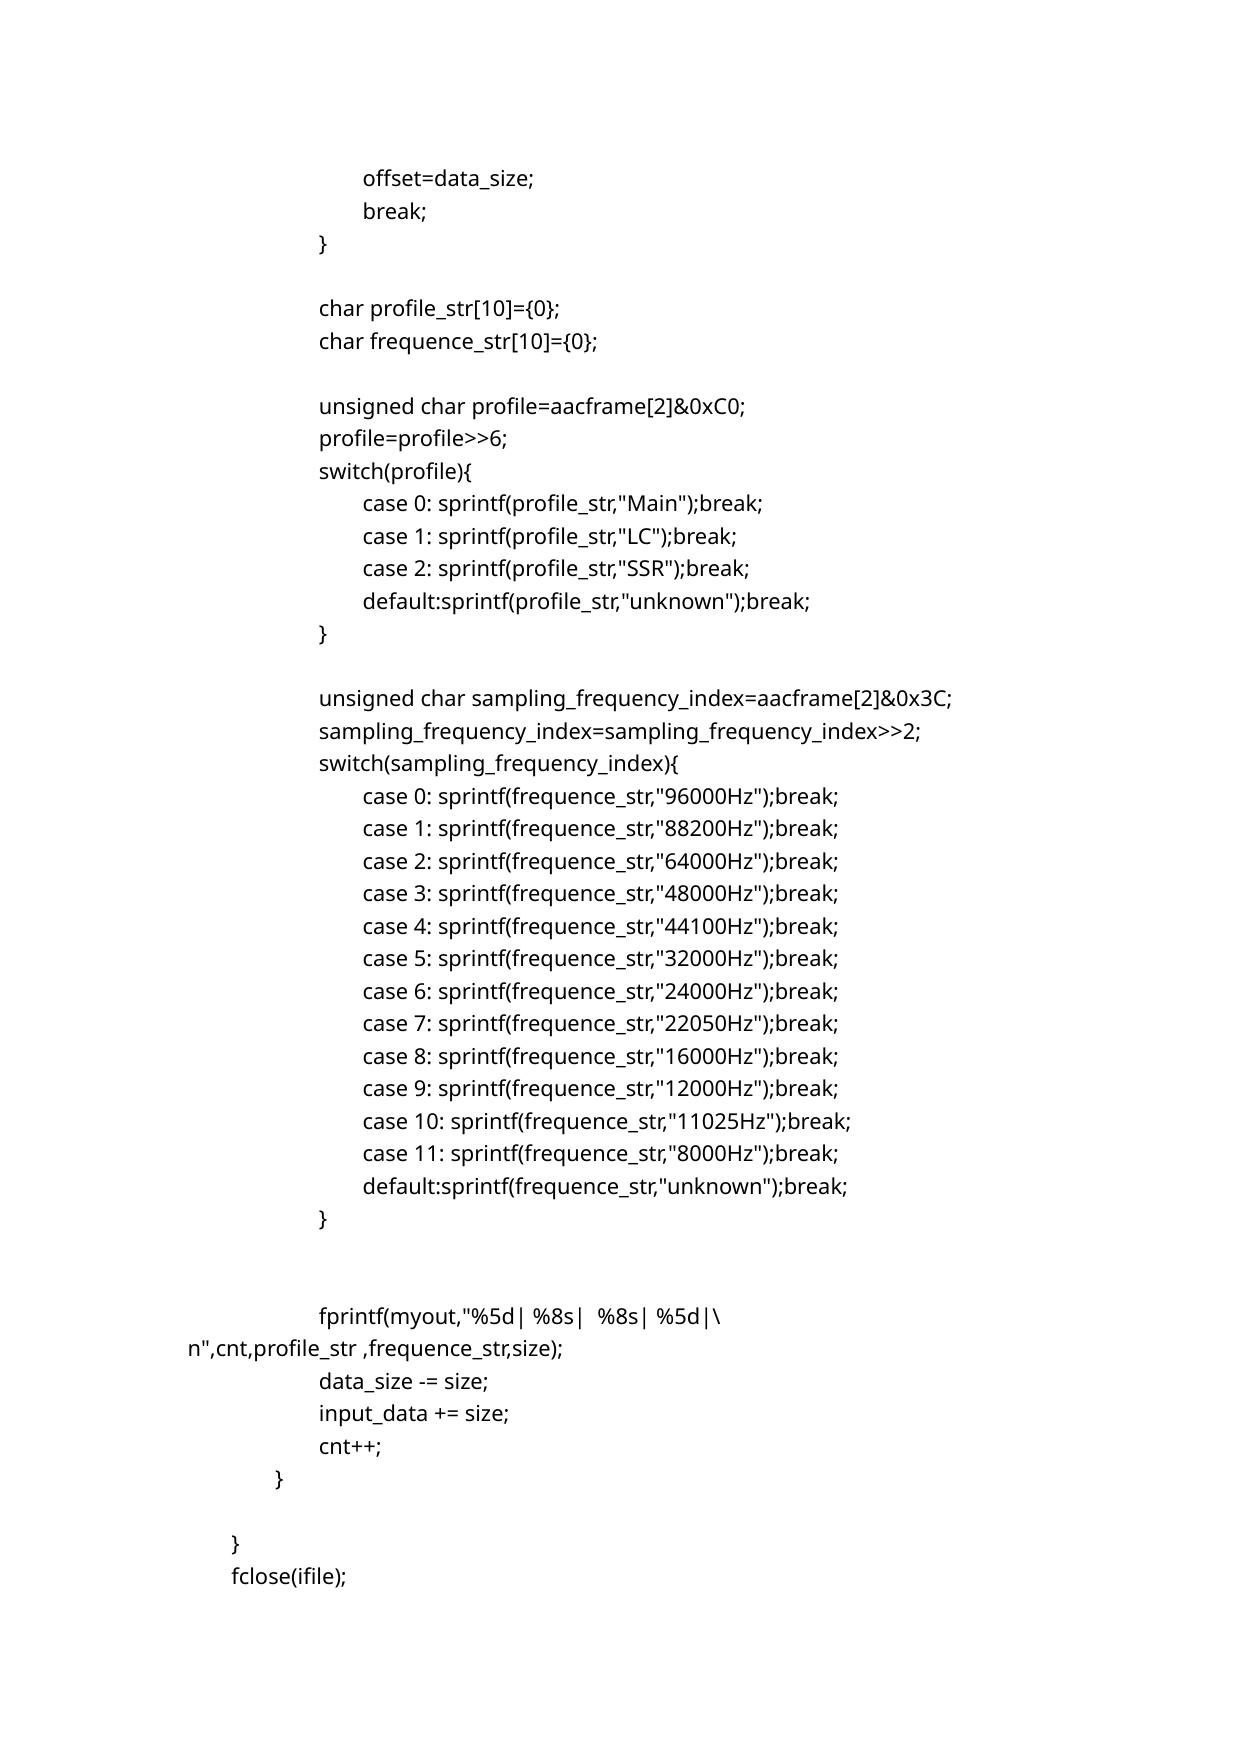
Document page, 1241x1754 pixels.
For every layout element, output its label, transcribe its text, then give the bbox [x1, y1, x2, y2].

text unsigned char sampling_frequency_index=aacframe[2]&0x3C; [187, 682, 1053, 714]
text case 2: sprintf(profile_str,"SSR");break; [187, 552, 1053, 584]
text fprintf(myout,"%5d| %8s| %8s| %5d|\n",cnt,profile_str ,frequence_str,size); [187, 1299, 1053, 1364]
text case 2: sprintf(frequence_str,"64000Hz");break; [187, 844, 1053, 877]
text case 11: sprintf(frequence_str,"8000Hz");break; [187, 1137, 1053, 1169]
text } [187, 1527, 1053, 1559]
text } [187, 1462, 1053, 1494]
text case 3: sprintf(frequence_str,"48000Hz");break; [187, 877, 1053, 909]
text case 4: sprintf(frequence_str,"44100Hz");break; [187, 909, 1053, 942]
text char profile_str[10]={0}; [187, 292, 1053, 324]
text input_data += size; [187, 1397, 1053, 1429]
text } [187, 617, 1053, 649]
text case 6: sprintf(frequence_str,"24000Hz");break; [187, 974, 1053, 1007]
text profile=profile>>6; [187, 422, 1053, 454]
text case 0: sprintf(profile_str,"Main");break; [187, 487, 1053, 519]
text case 10: sprintf(frequence_str,"11025Hz");break; [187, 1104, 1053, 1137]
text switch(sampling_frequency_index){ [187, 747, 1053, 779]
text unsigned char profile=aacframe[2]&0xC0; [187, 389, 1053, 422]
text case 7: sprintf(frequence_str,"22050Hz");break; [187, 1007, 1053, 1039]
text offset=data_size; [187, 162, 1053, 194]
text case 1: sprintf(profile_str,"LC");break; [187, 519, 1053, 552]
text case 9: sprintf(frequence_str,"12000Hz");break; [187, 1072, 1053, 1104]
text data_size -= size; [187, 1364, 1053, 1397]
text } [187, 1202, 1053, 1234]
text case 1: sprintf(frequence_str,"88200Hz");break; [187, 812, 1053, 844]
text } [187, 227, 1053, 259]
text case 8: sprintf(frequence_str,"16000Hz");break; [187, 1039, 1053, 1072]
text default:sprintf(profile_str,"unknown");break; [187, 584, 1053, 617]
text switch(profile){ [187, 454, 1053, 487]
text default:sprintf(frequence_str,"unknown");break; [187, 1169, 1053, 1202]
text case 0: sprintf(frequence_str,"96000Hz");break; [187, 779, 1053, 812]
text sampling_frequency_index=sampling_frequency_index>>2; [187, 714, 1053, 747]
text fclose(ifile); [187, 1559, 1053, 1592]
text case 5: sprintf(frequence_str,"32000Hz");break; [187, 942, 1053, 974]
text break; [187, 194, 1053, 227]
text char frequence_str[10]={0}; [187, 324, 1053, 357]
text cnt++; [187, 1429, 1053, 1462]
